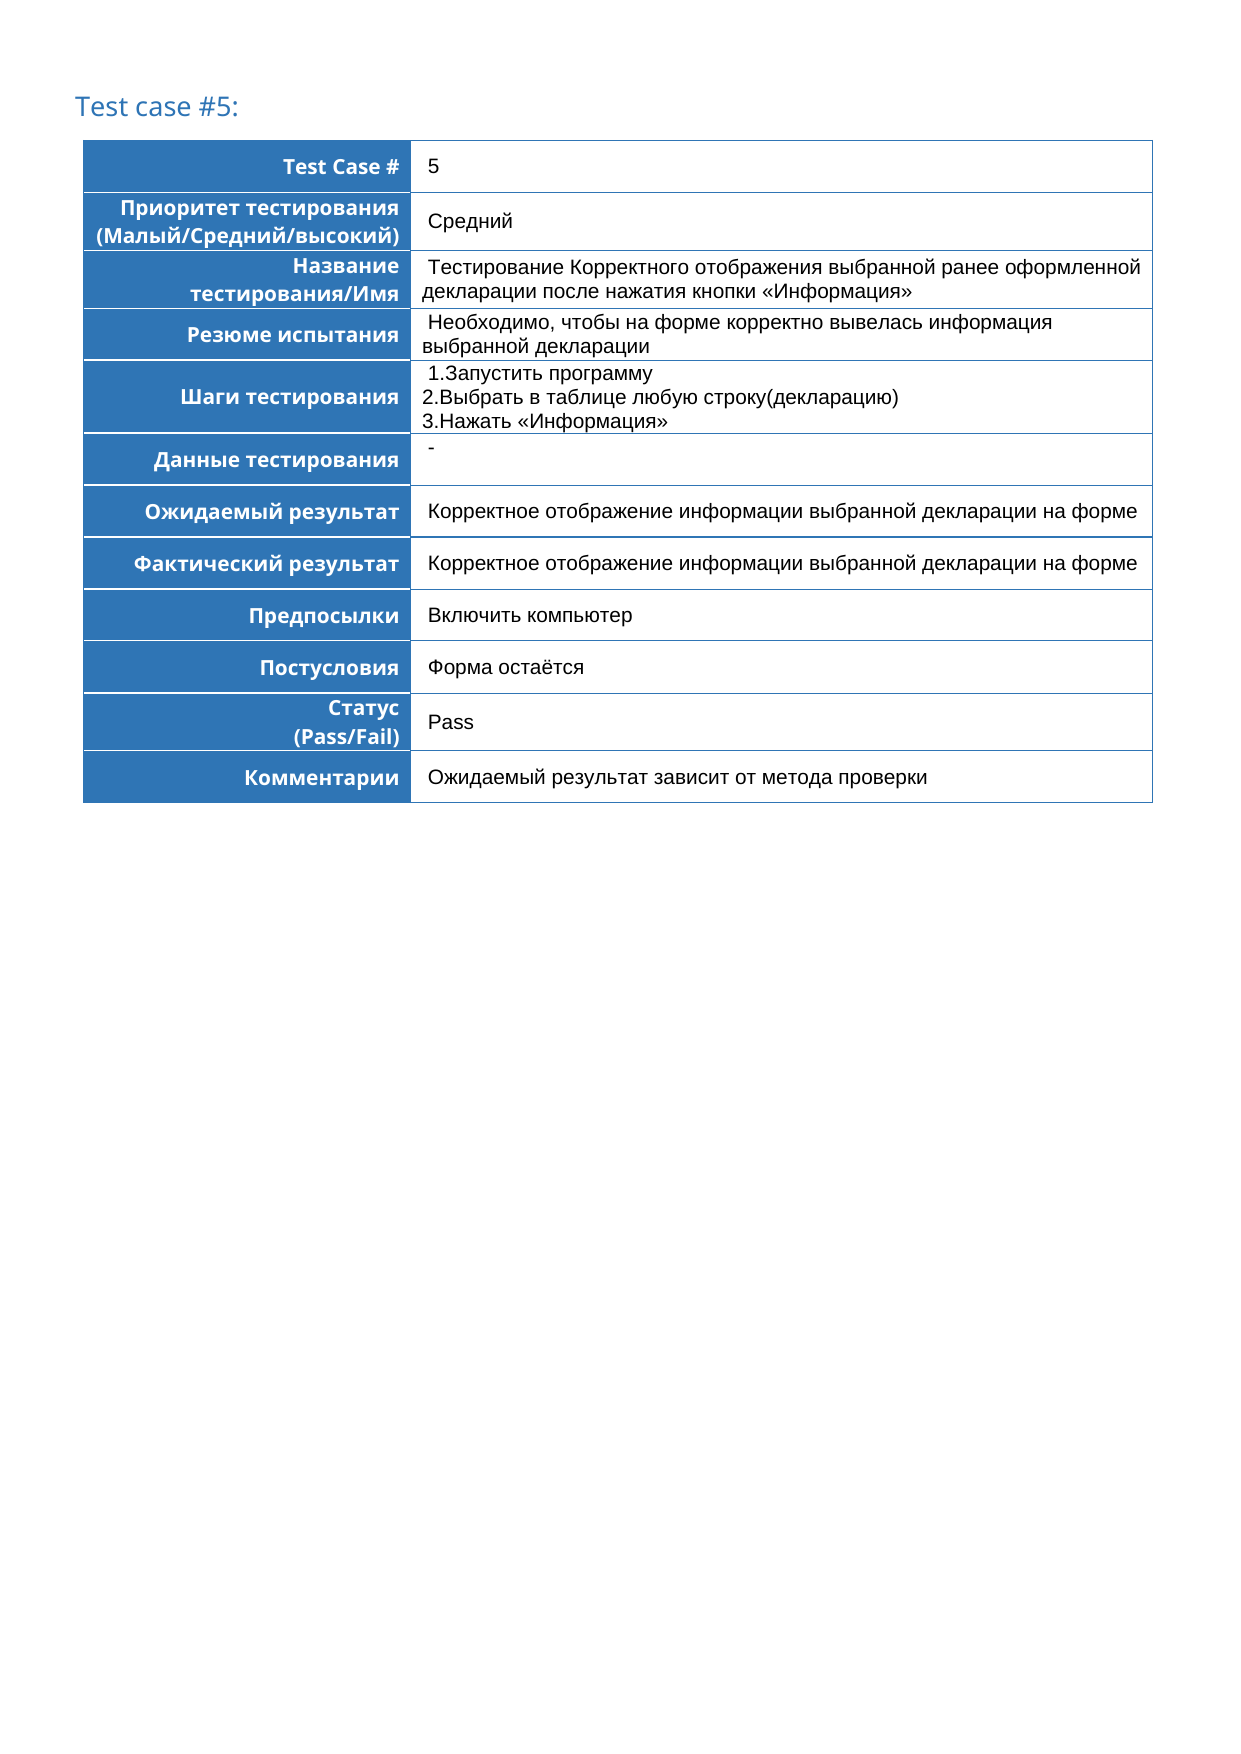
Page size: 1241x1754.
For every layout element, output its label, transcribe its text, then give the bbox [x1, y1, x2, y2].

table_cell Корректное отображение информации выбранной декларации на форме [411, 538, 1152, 588]
table_cell Предпосылки [84, 590, 410, 640]
table_cell Постусловия [84, 641, 410, 692]
table_cell Комментарии [84, 751, 410, 802]
subtitle Test case #5: [75, 87, 1165, 124]
table_cell Резюме испытания [84, 309, 410, 359]
table_header 5 [411, 141, 1152, 192]
table_cell Статус (Pass/Fail) [84, 694, 410, 750]
table_cell Необходимо, чтобы на форме корректно вывелась информация выбранной декларации [411, 309, 1152, 359]
table_cell Форма остаётся [411, 641, 1152, 692]
table_cell Включить компьютер [411, 590, 1152, 640]
table_cell 1.Запустить программу 2.Выбрать в таблице любую строку(декларацию) 3.Нажать «Информация» [411, 361, 1152, 432]
table_cell Средний [411, 193, 1152, 250]
table_cell Приоритет тестирования (Малый/Средний/высокий) [84, 193, 410, 250]
table_cell Название тестирования/Имя [84, 251, 410, 308]
table_cell Шаги тестирования [84, 361, 410, 432]
table_header Test Case # [84, 141, 410, 192]
table_cell - [411, 434, 1152, 484]
table_cell Фактический результат [84, 538, 410, 588]
table_cell Ожидаемый результат [84, 486, 410, 536]
table_cell Тестирование Корректного отображения выбранной ранее оформленной декларации после нажатия кнопки «Информация» [411, 251, 1152, 308]
table_cell Ожидаемый результат зависит от метода проверки [411, 751, 1152, 802]
table_cell Pass [411, 694, 1152, 750]
table_cell Данные тестирования [84, 434, 410, 484]
table_cell Корректное отображение информации выбранной декларации на форме [411, 486, 1152, 536]
